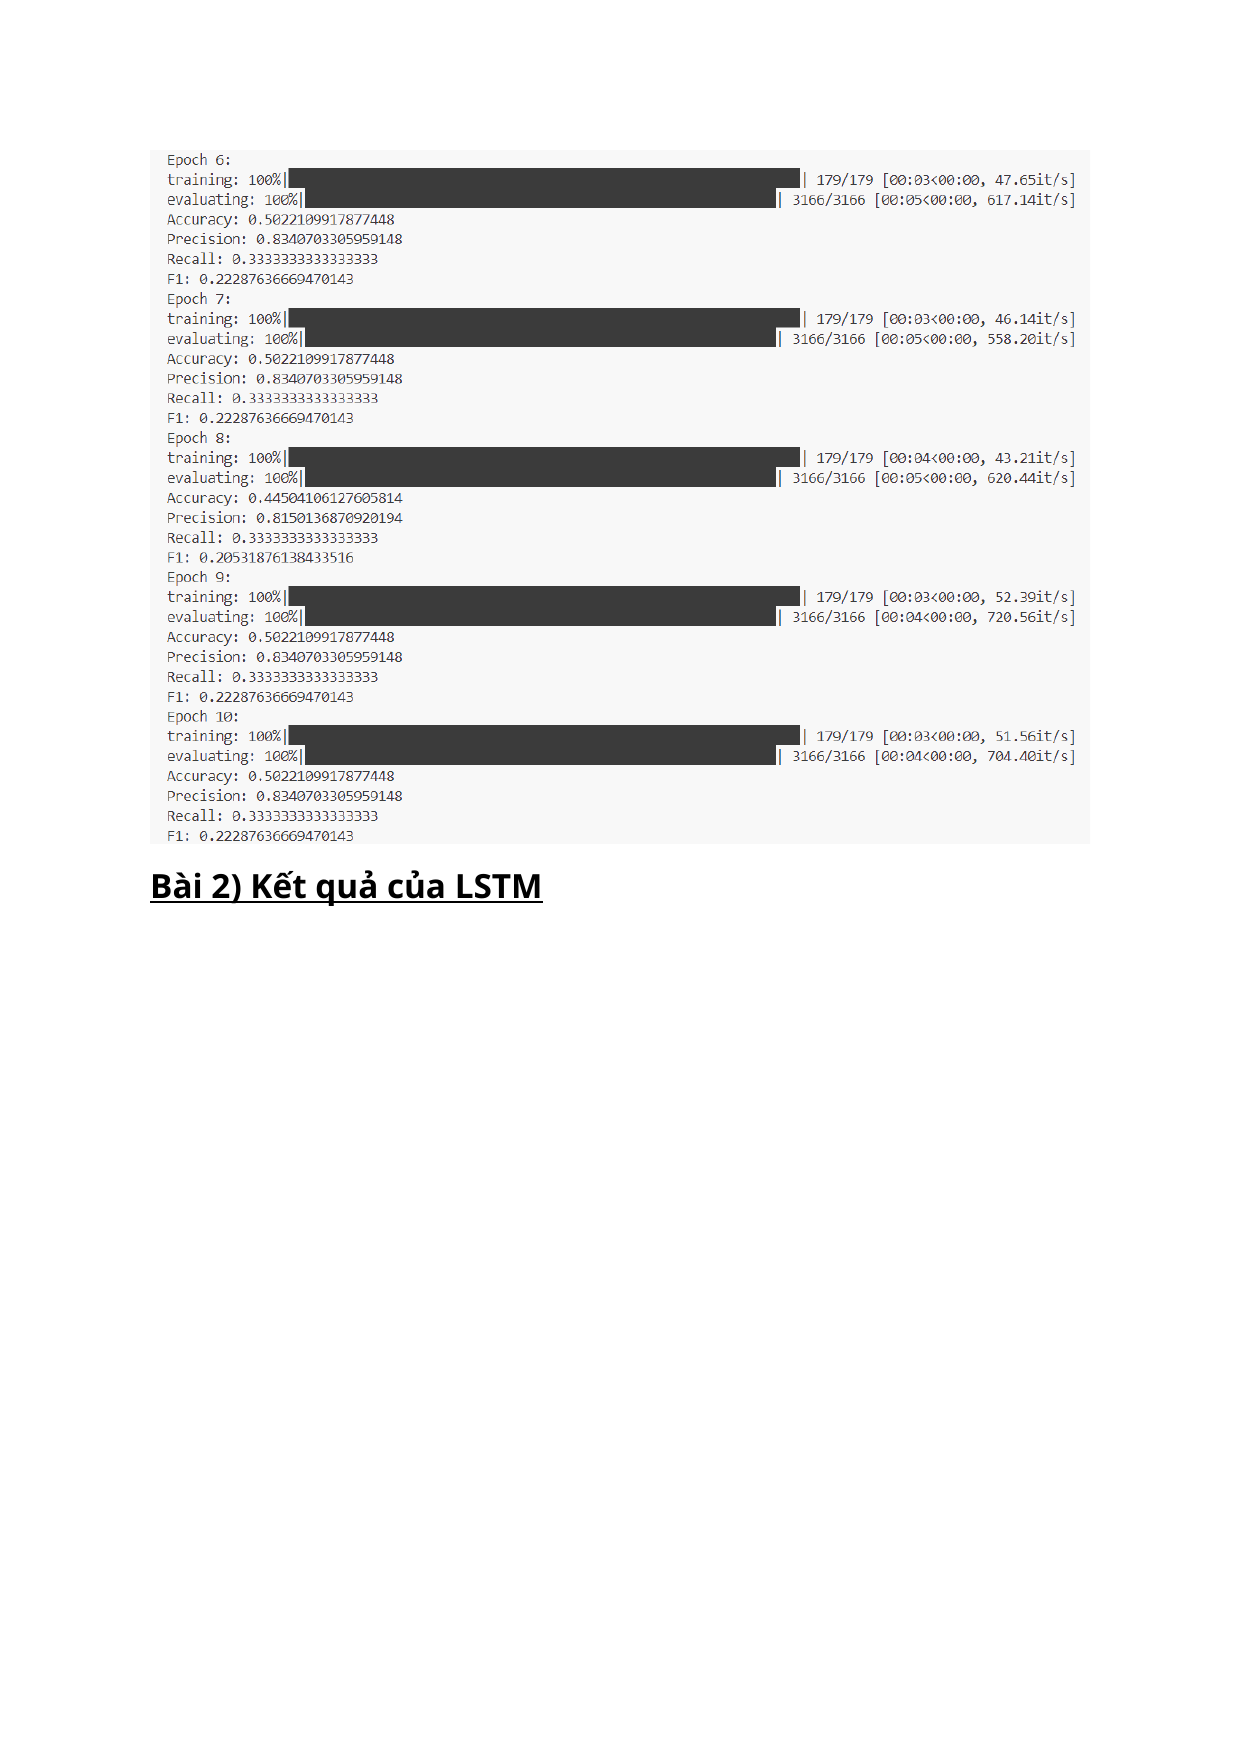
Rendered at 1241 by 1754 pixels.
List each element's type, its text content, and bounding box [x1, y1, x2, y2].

picture [150, 150, 1091, 844]
text Bài 2) Kết quả của LSTM [150, 862, 1090, 908]
